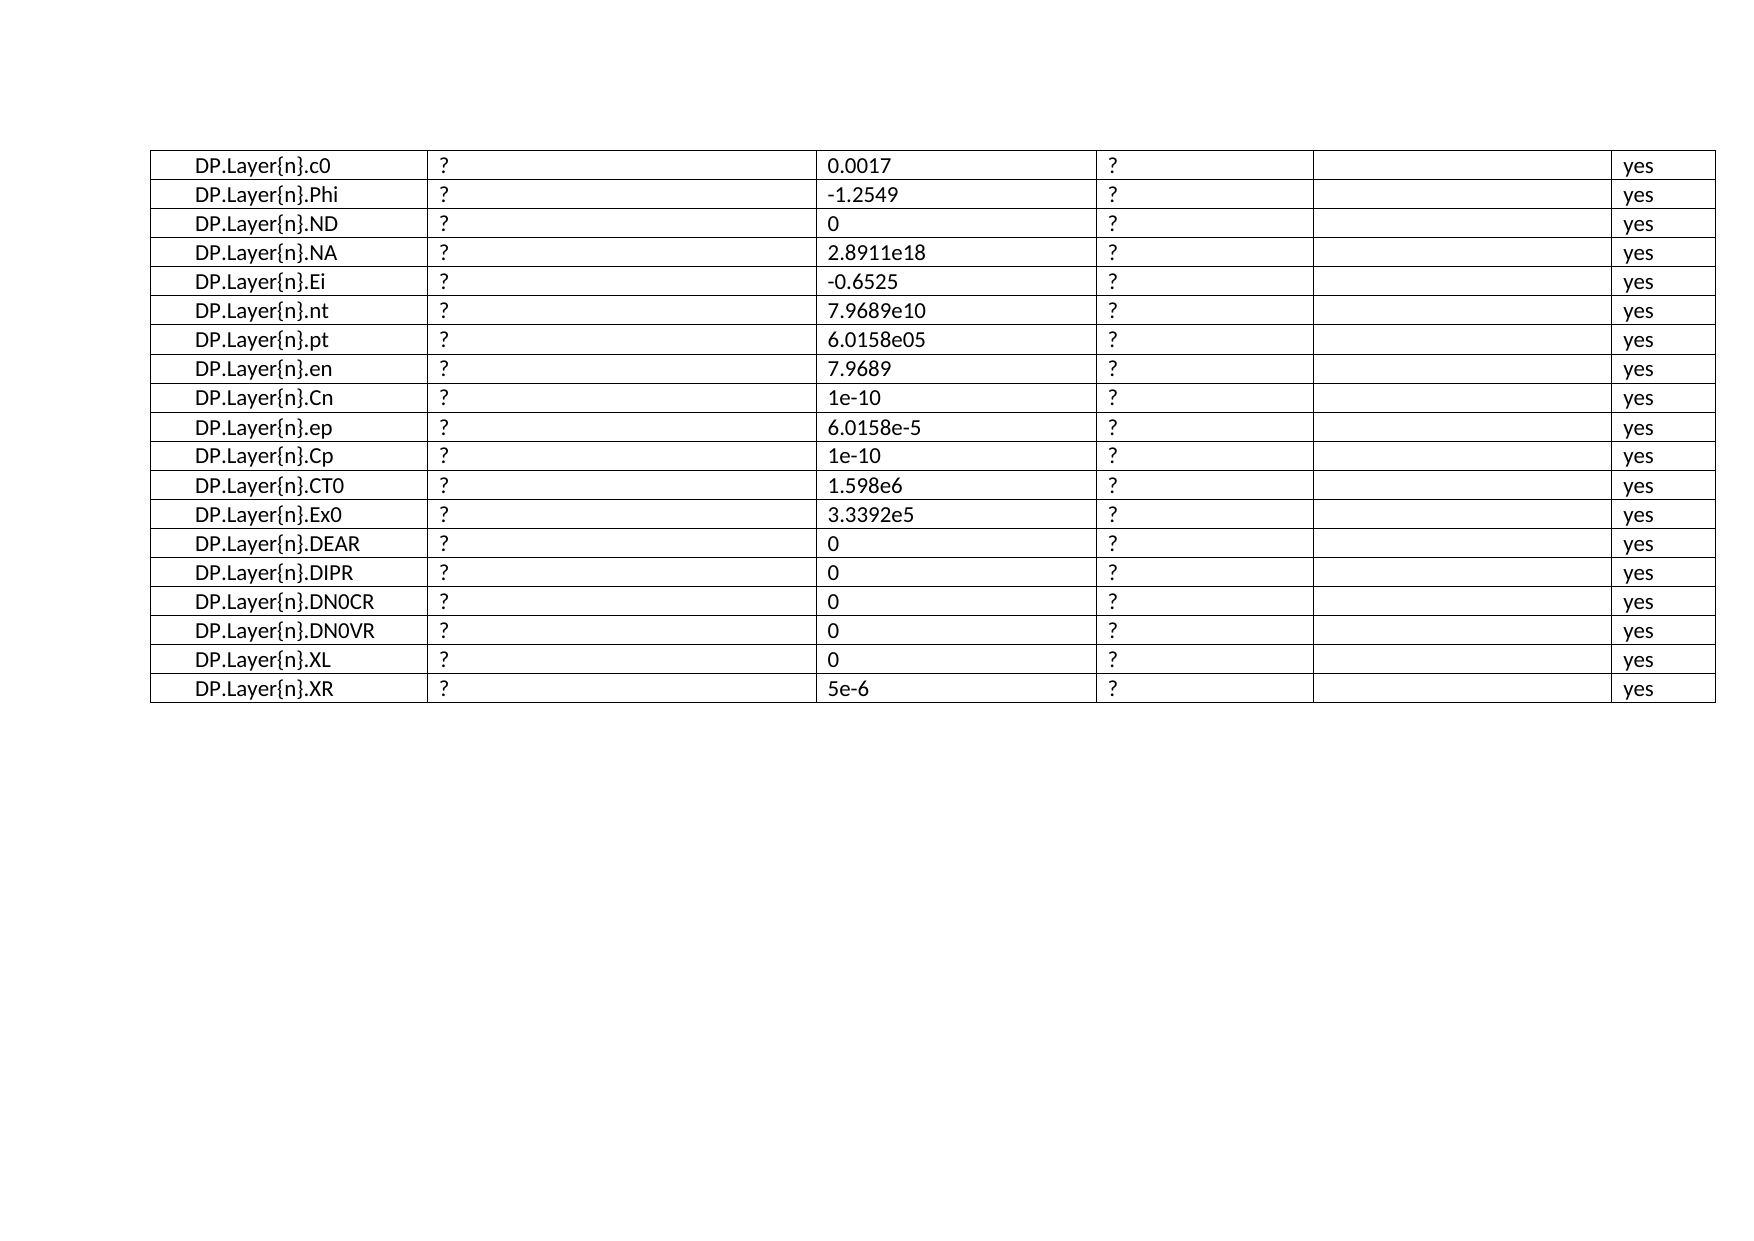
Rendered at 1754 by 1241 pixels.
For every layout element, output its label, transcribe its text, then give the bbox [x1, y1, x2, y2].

table_cell ? [1097, 500, 1313, 528]
table_cell yes [1612, 209, 1715, 237]
table_cell ? [1097, 558, 1313, 586]
table_cell DP.Layer{n}.XL [151, 645, 427, 673]
table_cell [1314, 500, 1611, 528]
table_cell ? [428, 296, 816, 324]
table_cell yes [1612, 151, 1715, 179]
table_cell ? [1097, 616, 1313, 644]
table_cell 0 [817, 558, 1096, 586]
table_cell DP.Layer{n}.ep [151, 413, 427, 441]
table_cell [1314, 238, 1611, 266]
table_cell DP.Layer{n}.Phi [151, 180, 427, 208]
table_cell ? [1097, 529, 1313, 557]
table_cell DP.Layer{n}.Ex0 [151, 500, 427, 528]
table_cell [1314, 267, 1611, 295]
table_cell [1314, 180, 1611, 208]
table_cell 7.9689 [817, 355, 1096, 382]
table_cell DP.Layer{n}.DN0VR [151, 616, 427, 644]
table_cell 1.598e6 [817, 471, 1096, 499]
table_cell DP.Layer{n}.DIPR [151, 558, 427, 586]
table_cell 5e-6 [817, 674, 1096, 702]
table_cell ? [428, 209, 816, 237]
table_cell ? [1097, 151, 1313, 179]
table_cell DP.Layer{n}.c0 [151, 151, 427, 179]
table_cell [1314, 355, 1611, 382]
table_cell [1314, 616, 1611, 644]
table_cell DP.Layer{n}.nt [151, 296, 427, 324]
table_cell DP.Layer{n}.Cp [151, 442, 427, 470]
table_cell [1314, 529, 1611, 557]
table_cell 0 [817, 529, 1096, 557]
table_cell [1314, 645, 1611, 673]
table_cell yes [1612, 674, 1715, 702]
table_cell [1314, 442, 1611, 470]
table_cell ? [1097, 471, 1313, 499]
table_cell ? [428, 325, 816, 353]
table_cell 3.3392e5 [817, 500, 1096, 528]
table_cell yes [1612, 471, 1715, 499]
table_cell -1.2549 [817, 180, 1096, 208]
table_cell 1e-10 [817, 384, 1096, 412]
table_cell ? [428, 645, 816, 673]
table_cell yes [1612, 267, 1715, 295]
table_cell [1314, 674, 1611, 702]
table_cell ? [1097, 355, 1313, 382]
table_cell ? [1097, 209, 1313, 237]
table_cell [1314, 384, 1611, 412]
table_cell ? [1097, 384, 1313, 412]
table_cell DP.Layer{n}.pt [151, 325, 427, 353]
table_cell DP.Layer{n}.NA [151, 238, 427, 266]
table_cell [1314, 325, 1611, 353]
table_cell ? [1097, 442, 1313, 470]
table_cell yes [1612, 296, 1715, 324]
table_cell ? [428, 558, 816, 586]
table_cell yes [1612, 442, 1715, 470]
table_cell -0.6525 [817, 267, 1096, 295]
table_cell yes [1612, 558, 1715, 586]
table_cell yes [1612, 529, 1715, 557]
table_cell yes [1612, 325, 1715, 353]
table_cell ? [1097, 267, 1313, 295]
table_cell [1314, 151, 1611, 179]
table_cell yes [1612, 616, 1715, 644]
table_cell 0 [817, 645, 1096, 673]
table_cell DP.Layer{n}.en [151, 355, 427, 382]
table_cell 6.0158e-5 [817, 413, 1096, 441]
table_cell yes [1612, 384, 1715, 412]
table_cell ? [428, 587, 816, 615]
table_cell yes [1612, 180, 1715, 208]
table_cell yes [1612, 413, 1715, 441]
table_cell 0.0017 [817, 151, 1096, 179]
table_cell [1314, 471, 1611, 499]
table_cell ? [428, 442, 816, 470]
table_cell yes [1612, 587, 1715, 615]
table_cell ? [428, 616, 816, 644]
table_cell ? [428, 180, 816, 208]
table_cell yes [1612, 500, 1715, 528]
table_cell ? [428, 238, 816, 266]
table_cell ? [428, 355, 816, 382]
table_cell ? [428, 151, 816, 179]
table_cell 2.8911e18 [817, 238, 1096, 266]
table_cell ? [428, 267, 816, 295]
table_cell yes [1612, 238, 1715, 266]
table_cell DP.Layer{n}.XR [151, 674, 427, 702]
table_cell 0 [817, 209, 1096, 237]
table_cell DP.Layer{n}.DEAR [151, 529, 427, 557]
table_cell 0 [817, 616, 1096, 644]
table_cell ? [428, 500, 816, 528]
table_cell ? [1097, 180, 1313, 208]
table_cell ? [1097, 296, 1313, 324]
table_cell ? [1097, 587, 1313, 615]
table_cell yes [1612, 645, 1715, 673]
table_cell DP.Layer{n}.Ei [151, 267, 427, 295]
table_cell DP.Layer{n}.CT0 [151, 471, 427, 499]
table_cell ? [428, 674, 816, 702]
table_cell ? [428, 413, 816, 441]
table_cell [1314, 209, 1611, 237]
table_cell ? [428, 471, 816, 499]
table_cell ? [1097, 238, 1313, 266]
table_cell ? [428, 529, 816, 557]
table_cell DP.Layer{n}.ND [151, 209, 427, 237]
table_cell ? [1097, 645, 1313, 673]
table_cell ? [1097, 413, 1313, 441]
table_cell DP.Layer{n}.DN0CR [151, 587, 427, 615]
table_cell yes [1612, 355, 1715, 382]
table_cell 7.9689e10 [817, 296, 1096, 324]
table_cell ? [1097, 325, 1313, 353]
table_cell ? [428, 384, 816, 412]
table_cell 0 [817, 587, 1096, 615]
table_cell [1314, 587, 1611, 615]
table_cell [1314, 558, 1611, 586]
table_cell [1314, 413, 1611, 441]
table_cell [1314, 296, 1611, 324]
table_cell DP.Layer{n}.Cn [151, 384, 427, 412]
table_cell 6.0158e05 [817, 325, 1096, 353]
table_cell ? [1097, 674, 1313, 702]
table_cell 1e-10 [817, 442, 1096, 470]
